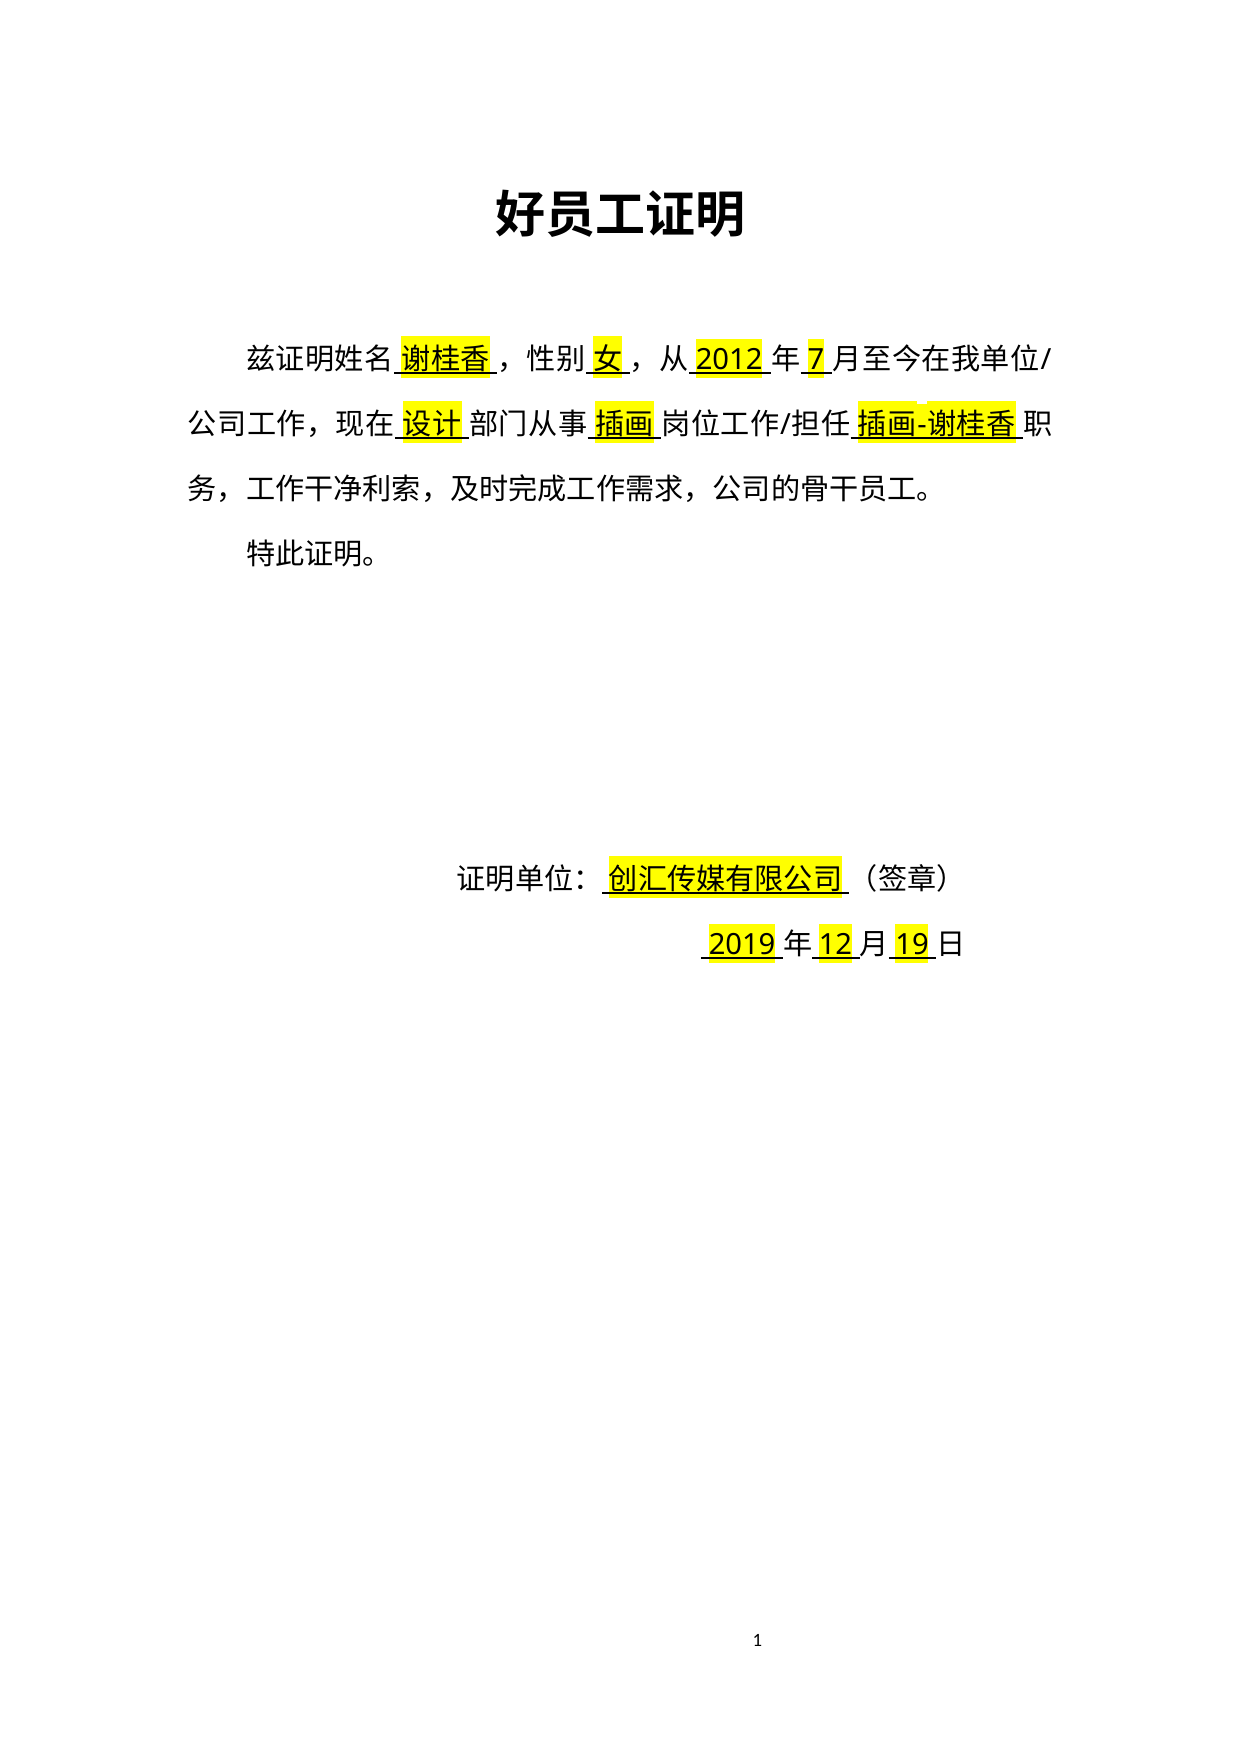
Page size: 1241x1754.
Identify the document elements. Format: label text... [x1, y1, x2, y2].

text 2019 年 12 月 19 日 [187, 909, 965, 974]
text 特此证明。 [187, 519, 1053, 584]
text 兹证明姓名 谢桂香 ，性别 女 ，从 2012 年 7 月至今在我单位/公司工作，现在 设计 部门从事 插画 岗位工作/担任 插画-谢桂香 职务，工作干净利索，及时完成工作需求，公司的骨干员工。 [187, 324, 1053, 519]
text 证明单位： 创汇传媒有限公司 （签章） [187, 844, 965, 909]
text 好员工证明 [187, 162, 1053, 259]
